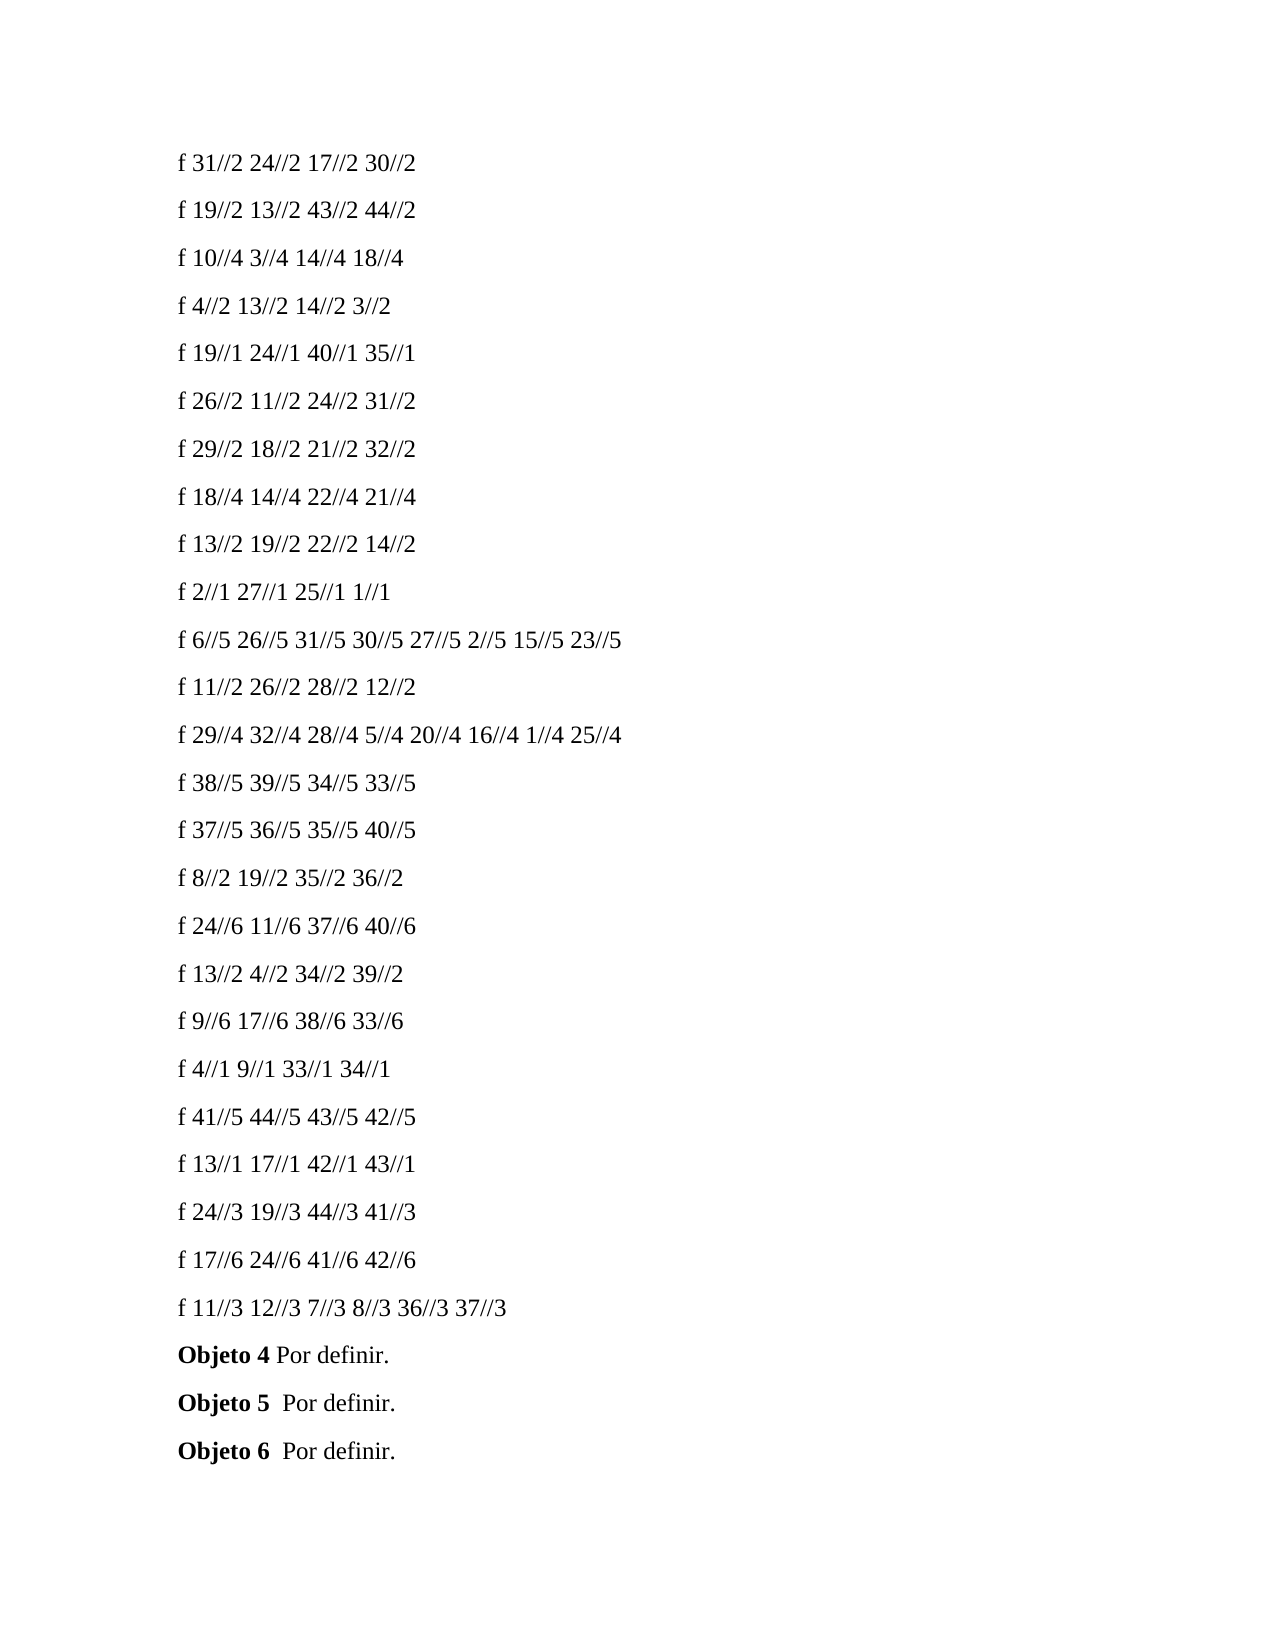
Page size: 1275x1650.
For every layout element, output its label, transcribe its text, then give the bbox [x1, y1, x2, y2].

text f 13//2 4//2 34//2 39//2 [177, 959, 1098, 987]
text f 9//6 17//6 38//6 33//6 [177, 1006, 1098, 1035]
text f 38//5 39//5 34//5 33//5 [177, 768, 1098, 797]
text f 18//4 14//4 22//4 21//4 [177, 482, 1098, 510]
text f 19//2 13//2 43//2 44//2 [177, 195, 1098, 224]
text Objeto 4 Por definir. [177, 1340, 1098, 1369]
text f 13//1 17//1 42//1 43//1 [177, 1149, 1098, 1178]
text f 11//2 26//2 28//2 12//2 [177, 672, 1098, 701]
text f 24//3 19//3 44//3 41//3 [177, 1197, 1098, 1226]
text f 26//2 11//2 24//2 31//2 [177, 386, 1098, 415]
text f 24//6 11//6 37//6 40//6 [177, 911, 1098, 940]
text f 11//3 12//3 7//3 8//3 36//3 37//3 [177, 1293, 1098, 1321]
text f 10//4 3//4 14//4 18//4 [177, 243, 1098, 272]
text f 4//2 13//2 14//2 3//2 [177, 291, 1098, 319]
text f 37//5 36//5 35//5 40//5 [177, 816, 1098, 844]
text f 4//1 9//1 33//1 34//1 [177, 1054, 1098, 1083]
text f 29//4 32//4 28//4 5//4 20//4 16//4 1//4 25//4 [177, 720, 1098, 749]
text f 2//1 27//1 25//1 1//1 [177, 577, 1098, 606]
text f 41//5 44//5 43//5 42//5 [177, 1102, 1098, 1131]
text f 29//2 18//2 21//2 32//2 [177, 434, 1098, 463]
text f 19//1 24//1 40//1 35//1 [177, 338, 1098, 367]
text f 13//2 19//2 22//2 14//2 [177, 529, 1098, 558]
text f 8//2 19//2 35//2 36//2 [177, 863, 1098, 892]
text f 6//5 26//5 31//5 30//5 27//5 2//5 15//5 23//5 [177, 625, 1098, 653]
text Objeto 5 Por definir. [177, 1388, 1098, 1417]
text f 17//6 24//6 41//6 42//6 [177, 1245, 1098, 1274]
text f 31//2 24//2 17//2 30//2 [177, 148, 1098, 176]
text Objeto 6 Por definir. [177, 1436, 1098, 1464]
